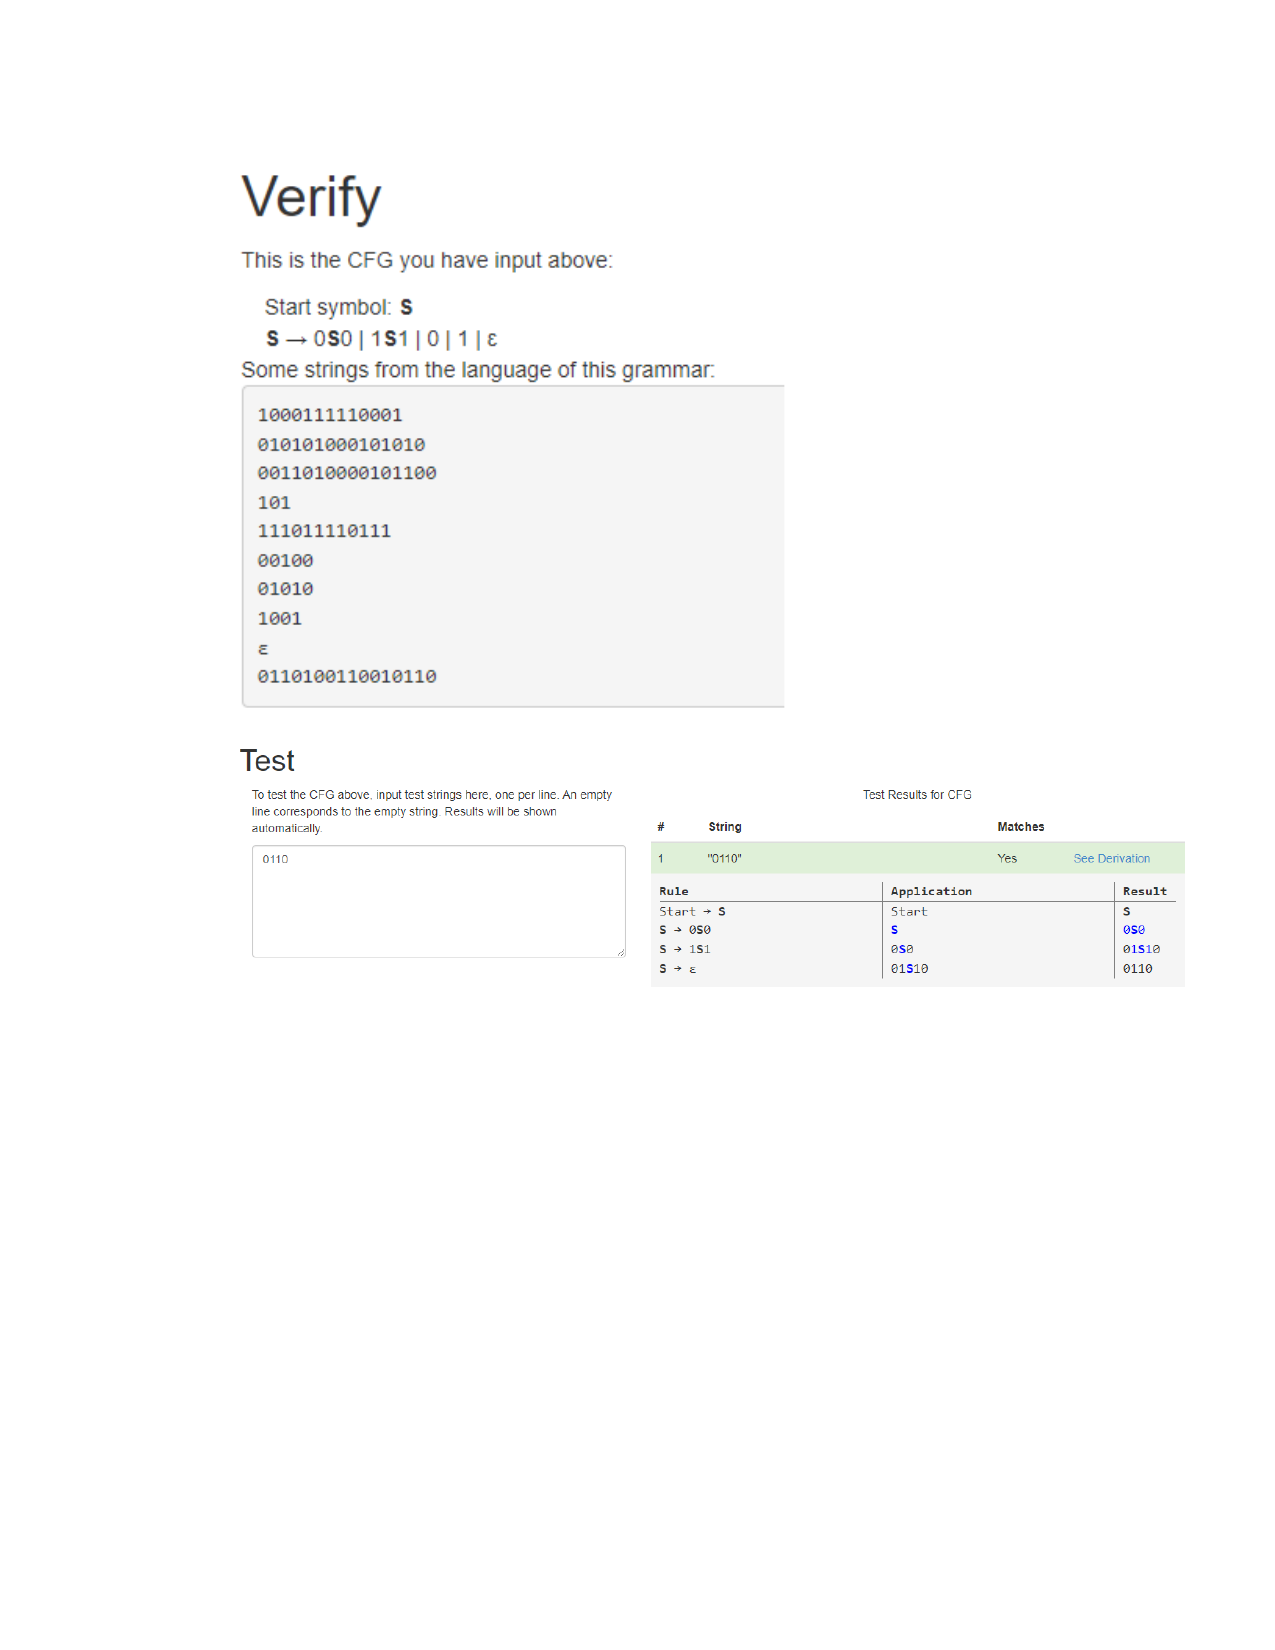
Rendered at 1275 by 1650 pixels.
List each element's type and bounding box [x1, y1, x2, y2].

picture [225, 737, 1200, 1010]
picture [225, 150, 785, 733]
